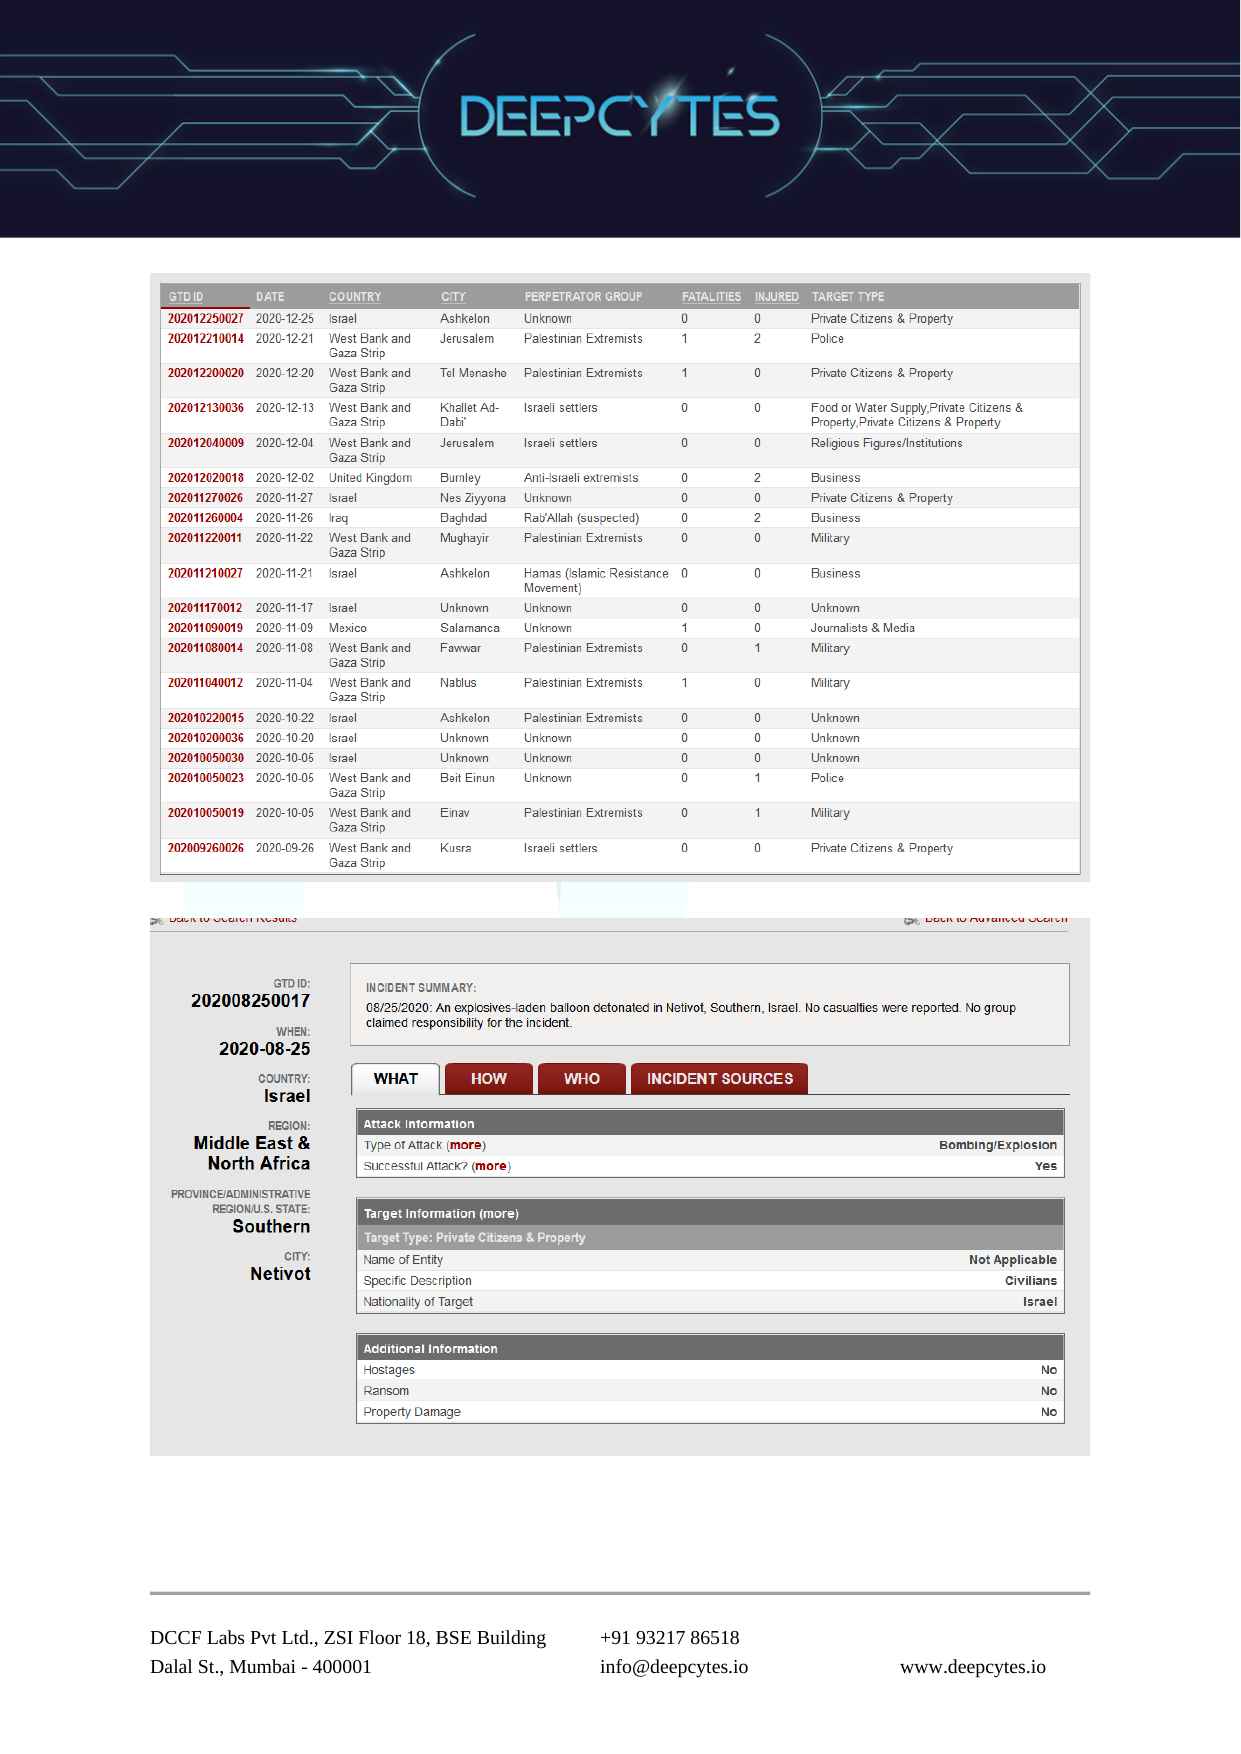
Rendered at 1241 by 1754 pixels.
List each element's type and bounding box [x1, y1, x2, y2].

picture [0, 0, 1241, 238]
picture [150, 918, 1091, 1456]
picture [150, 273, 1091, 882]
